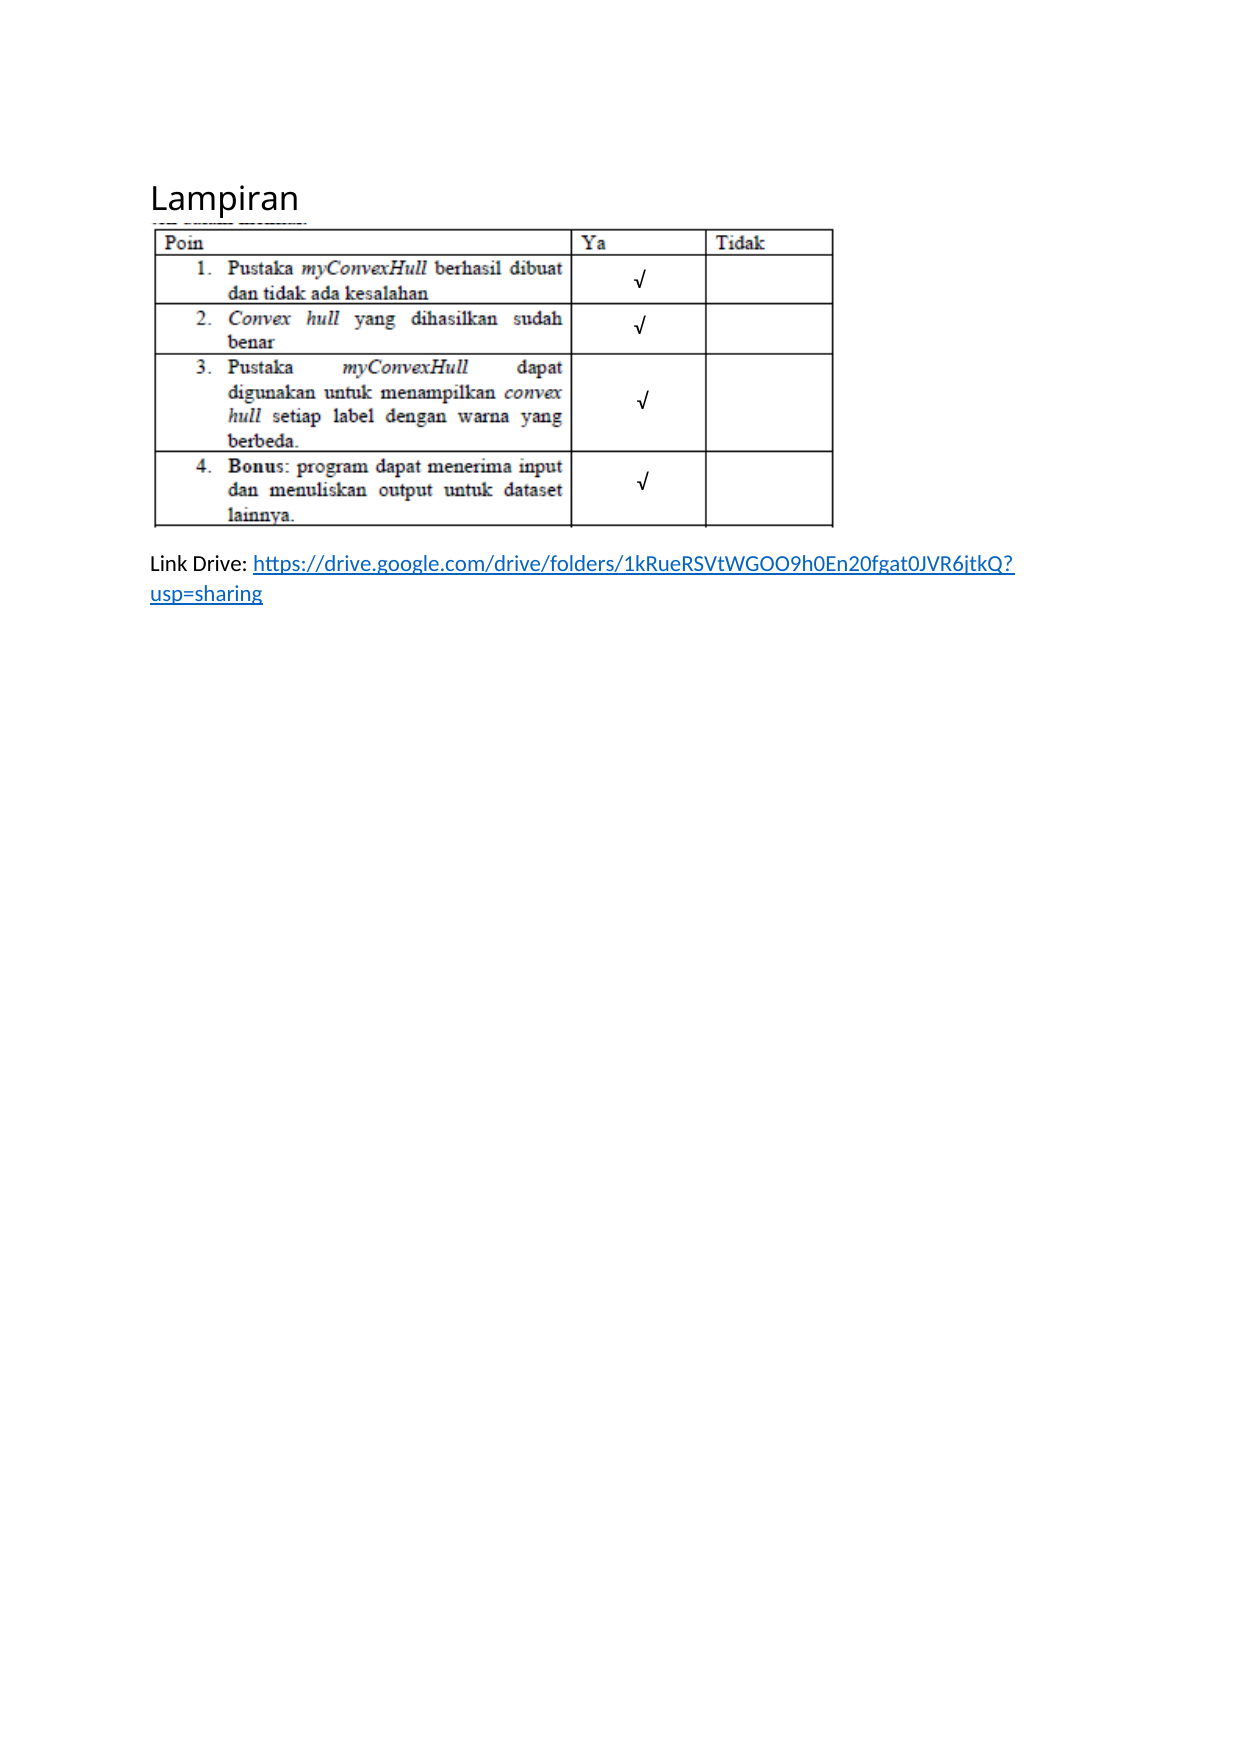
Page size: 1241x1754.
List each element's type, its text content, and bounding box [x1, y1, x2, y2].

subtitle Lampiran [150, 175, 1090, 220]
text Link Drive: https://drive.google.com/drive/folders/1kRueRSVtWGOO9h0En20fgat0JVR6jtkQ?usp=sharing [150, 549, 1090, 607]
picture [150, 223, 840, 531]
